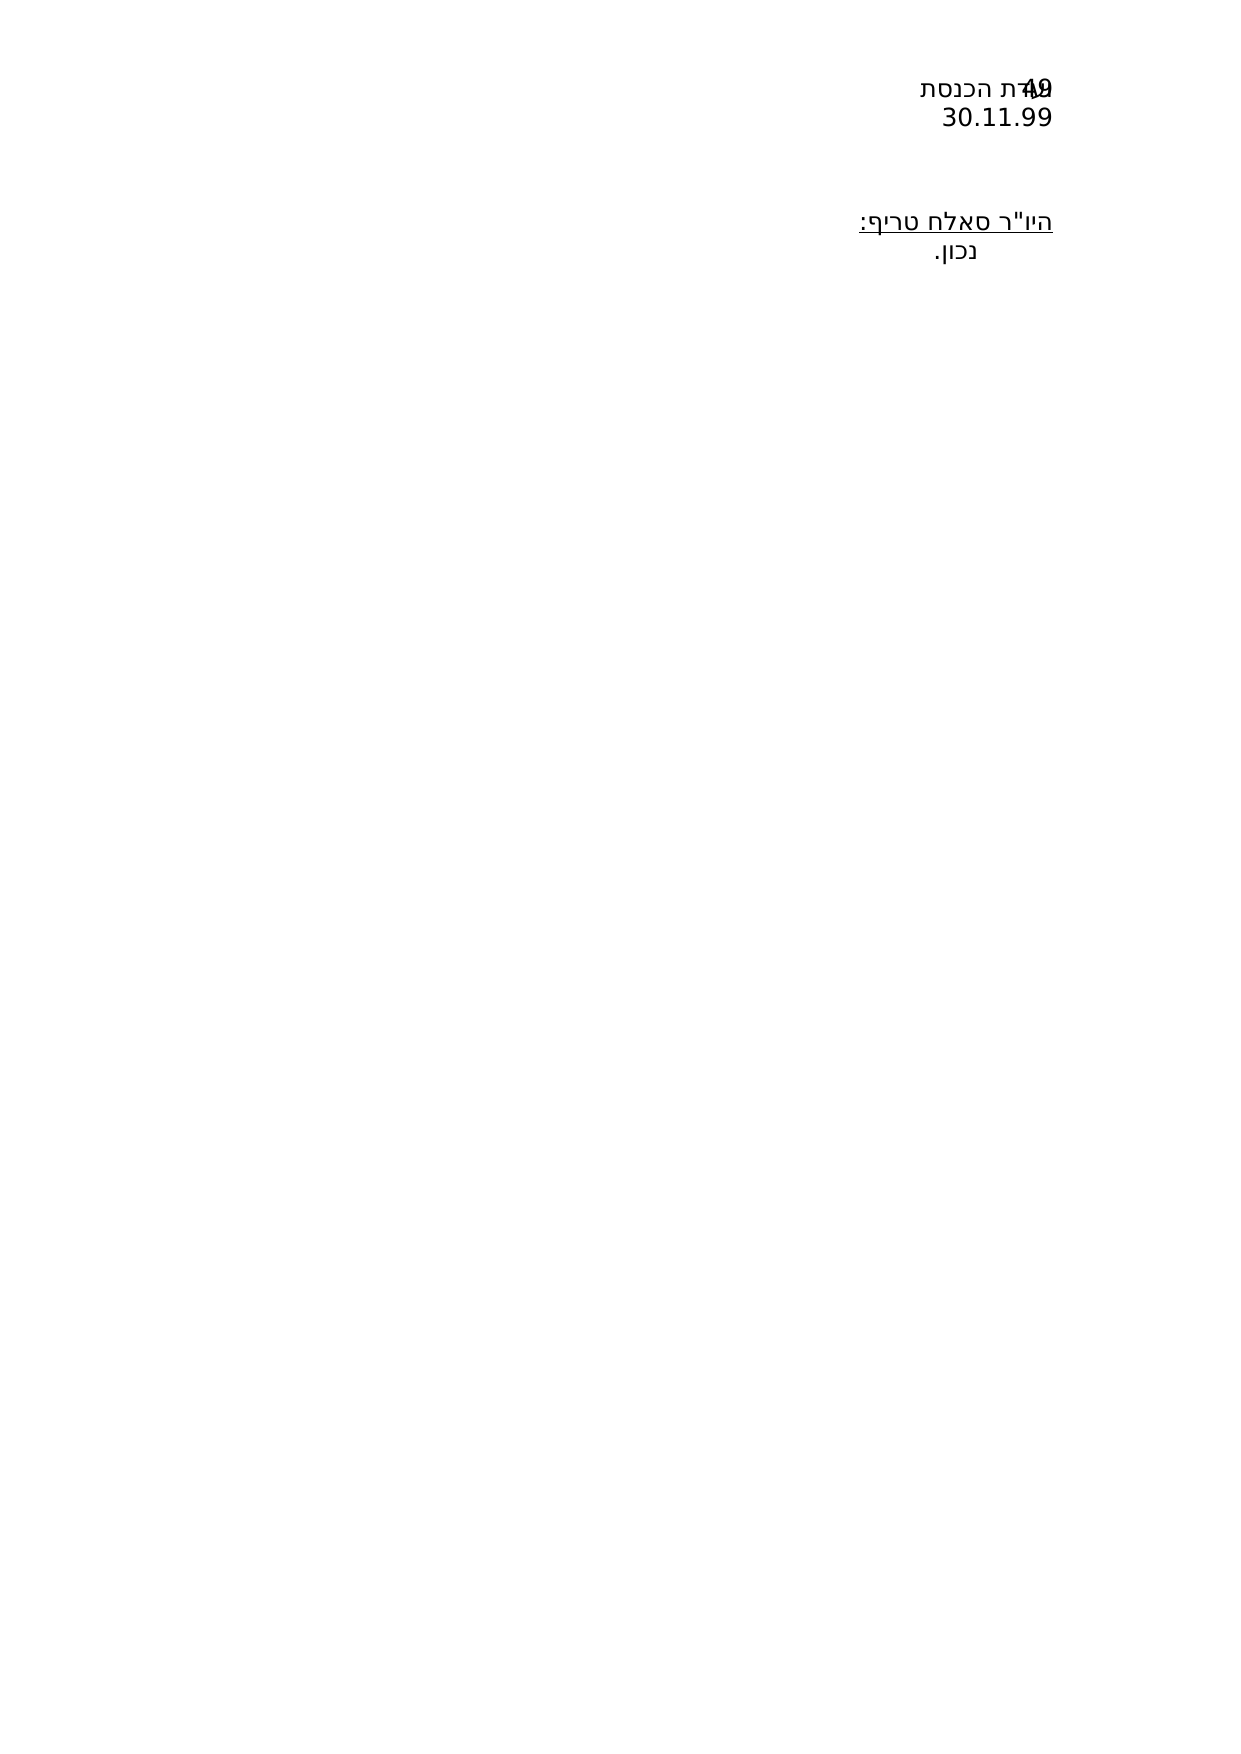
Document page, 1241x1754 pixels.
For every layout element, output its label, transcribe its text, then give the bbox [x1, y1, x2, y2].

text היו"ר סאלח טריף: [187, 207, 1053, 236]
text נכון. [187, 236, 1053, 265]
